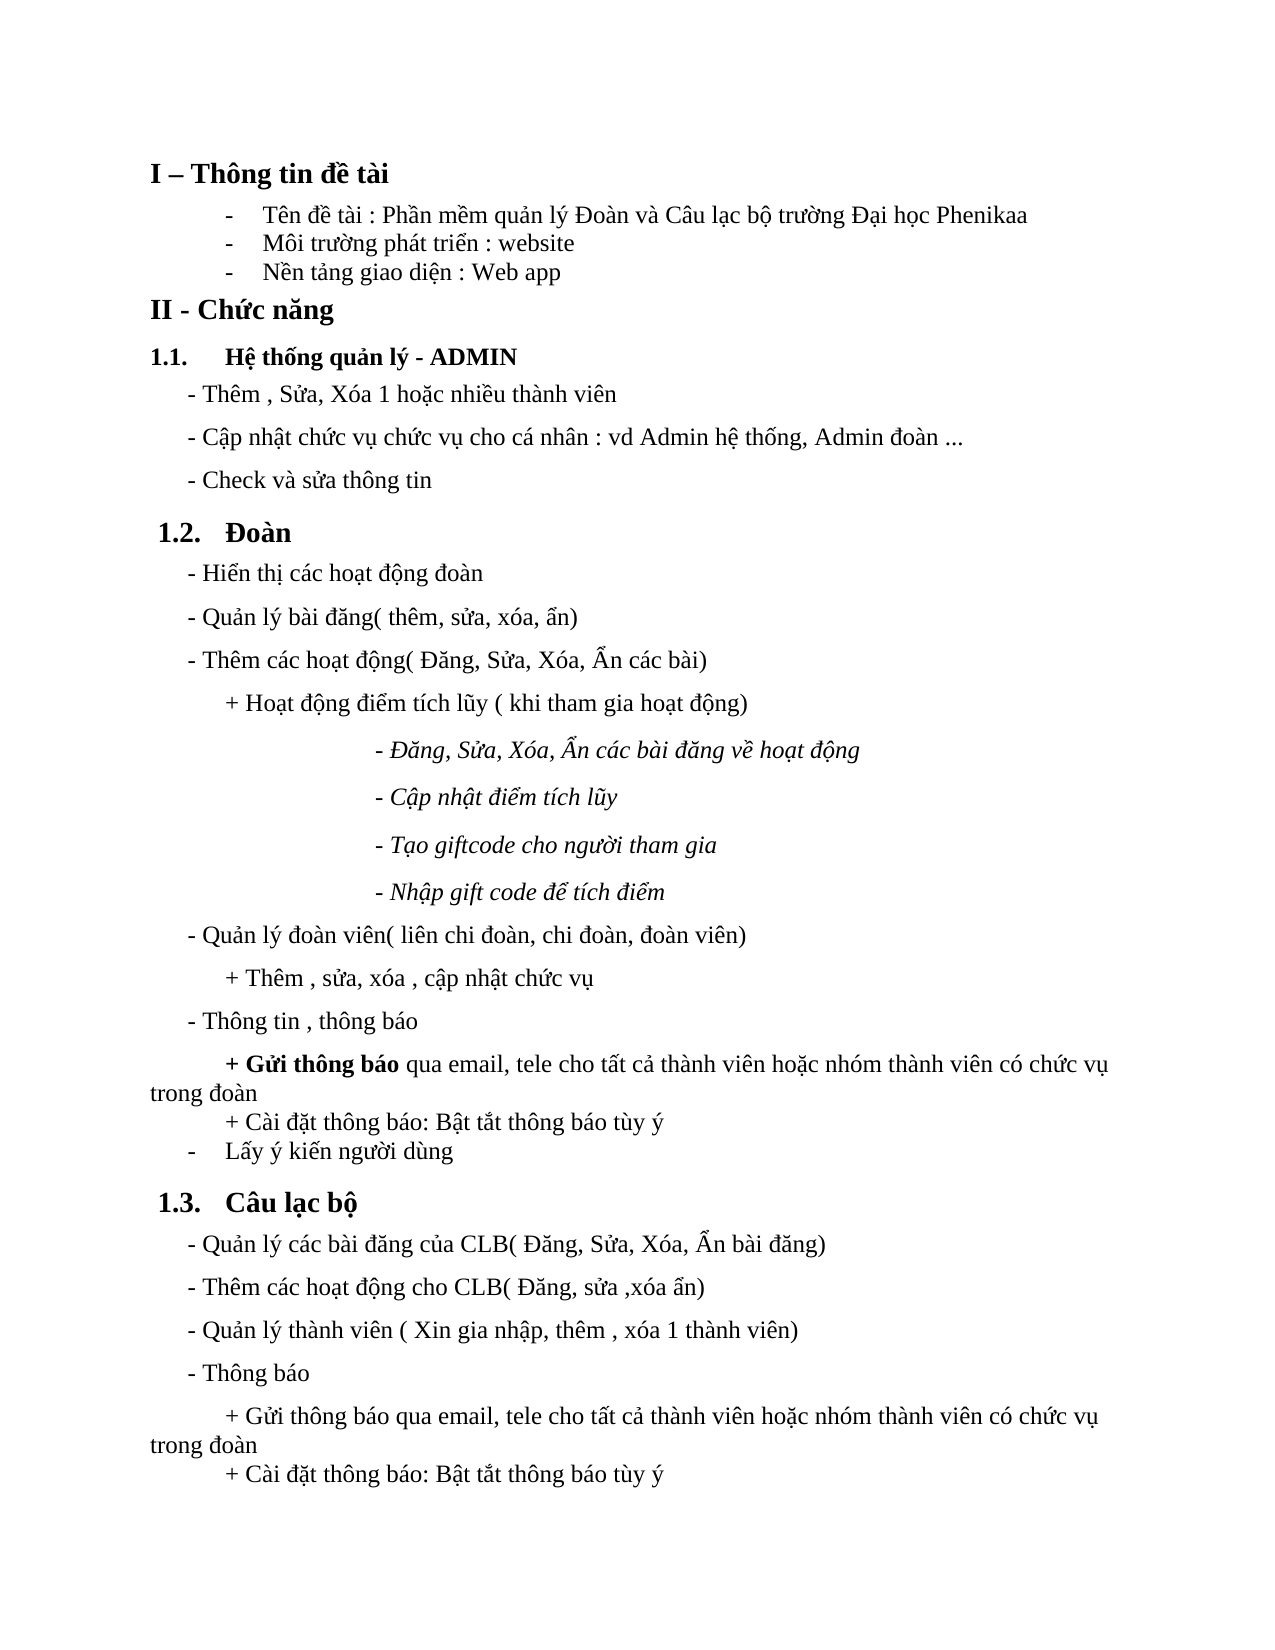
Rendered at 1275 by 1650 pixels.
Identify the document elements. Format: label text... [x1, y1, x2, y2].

text + Gửi thông báo qua email, tele cho tất cả thành viên hoặc nhóm thành viên có chức vụ trong đoàn [150, 1401, 1125, 1459]
text + Cài đặt thông báo: Bật tắt thông báo tùy ý [150, 1459, 1125, 1487]
list Môi trường phát triển : website [225, 228, 1125, 257]
subtitle - Cập nhật chức vụ chức vụ cho cá nhân : vd Admin hệ thống, Admin đoàn ... [150, 422, 1125, 451]
subtitle - Nhập gift code để tích điểm [150, 877, 1125, 906]
subtitle - Đăng, Sửa, Xóa, Ẩn các bài đăng về hoạt động [150, 735, 1125, 764]
list Nền tảng giao diện : Web app [225, 257, 1125, 286]
subtitle + Thêm , sửa, xóa , cập nhật chức vụ [150, 963, 1125, 992]
subtitle - Thông tin , thông báo [150, 1006, 1125, 1035]
subtitle 1.2. Đoàn [19, 515, 1125, 548]
subtitle - Tạo giftcode cho người tham gia [150, 830, 1125, 858]
subtitle - Hiển thị các hoạt động đoàn [150, 558, 1125, 587]
subtitle - Thêm các hoạt động( Đăng, Sửa, Xóa, Ẩn các bài) [150, 645, 1125, 673]
subtitle I – Thông tin đề tài [19, 156, 1125, 190]
subtitle + Hoạt động điểm tích lũy ( khi tham gia hoạt động) [150, 688, 1125, 717]
subtitle - Check và sửa thông tin [150, 466, 1125, 494]
list Tên đề tài : Phần mềm quản lý Đoàn và Câu lạc bộ trường Đại học Phenikaa [225, 200, 1125, 228]
subtitle - Quản lý các bài đăng của CLB( Đăng, Sửa, Xóa, Ẩn bài đăng) [150, 1229, 1125, 1257]
subtitle II - Chức năng [19, 292, 1125, 326]
subtitle Lấy ý kiến người dùng [187, 1136, 1125, 1164]
subtitle - Cập nhật điểm tích lũy [150, 782, 1125, 811]
text + Cài đặt thông báo: Bật tắt thông báo tùy ý [150, 1107, 1125, 1136]
subtitle - Thêm các hoạt động cho CLB( Đăng, sửa ,xóa ẩn) [150, 1272, 1125, 1301]
subtitle 1.3. Câu lạc bộ [19, 1185, 1125, 1219]
subtitle Hệ thống quản lý - ADMIN [150, 342, 1125, 371]
text + Gửi thông báo qua email, tele cho tất cả thành viên hoặc nhóm thành viên có chức vụ trong đoàn [150, 1049, 1125, 1107]
subtitle - Quản lý đoàn viên( liên chi đoàn, chi đoàn, đoàn viên) [150, 920, 1125, 949]
subtitle - Quản lý thành viên ( Xin gia nhập, thêm , xóa 1 thành viên) [150, 1315, 1125, 1344]
subtitle - Quản lý bài đăng( thêm, sửa, xóa, ẩn) [150, 602, 1125, 630]
subtitle - Thông báo [150, 1358, 1125, 1387]
subtitle - Thêm , Sửa, Xóa 1 hoặc nhiều thành viên [150, 379, 1125, 408]
